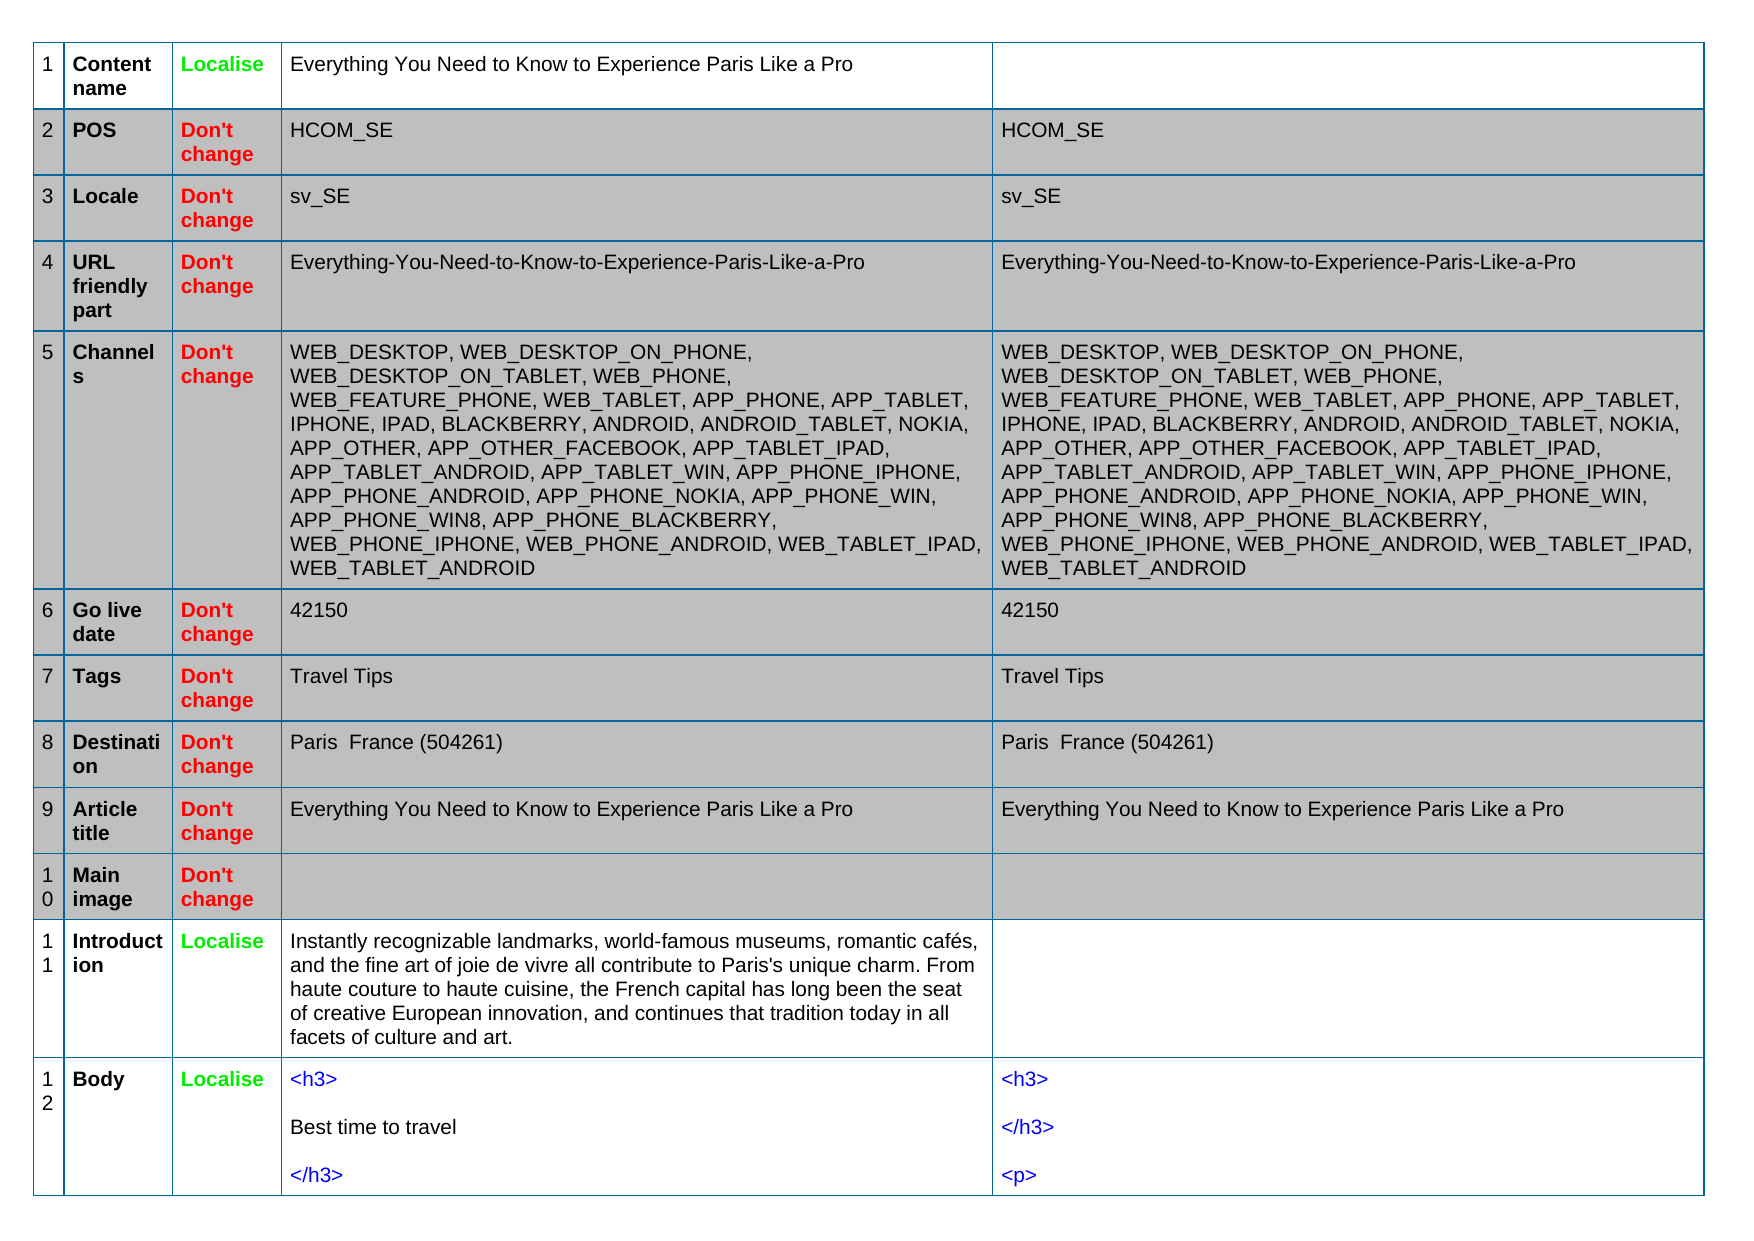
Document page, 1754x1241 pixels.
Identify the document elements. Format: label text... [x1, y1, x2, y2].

table_cell HCOM_SE [993, 110, 1703, 174]
table_cell sv_SE [993, 176, 1703, 240]
table_cell Paris France (504261) [282, 722, 992, 786]
table_cell Don't change [173, 590, 281, 654]
table_cell 9 [34, 788, 63, 853]
table_cell sv_SE [282, 176, 992, 240]
table_header 1 [34, 43, 63, 108]
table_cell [282, 1058, 992, 1195]
table_cell 8 [34, 722, 63, 786]
table_cell Don't change [173, 788, 281, 853]
table_cell Body [65, 1058, 172, 1195]
table_cell Everything-You-Need-to-Know-to-Experience-Paris-Like-a-Pro [282, 242, 992, 330]
table_cell Everything You Need to Know to Experience Paris Like a Pro [993, 788, 1703, 853]
table_cell Go live date [65, 590, 172, 654]
table_cell Don't change [173, 722, 281, 786]
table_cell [993, 1058, 1703, 1195]
table_cell Don't change [173, 110, 281, 174]
table_cell WEB_DESKTOP, WEB_DESKTOP_ON_PHONE, WEB_DESKTOP_ON_TABLET, WEB_PHONE, WEB_FEATURE_PHONE, WEB_TABLET, APP_PHONE, APP_TABLET, IPHONE, IPAD, BLACKBERRY, ANDROID, ANDROID_TABLET, NOKIA, APP_OTHER, APP_OTHER_FACEBOOK, APP_TABLET_IPAD, APP_TABLET_ANDROID, APP_TABLET_WIN, APP_PHONE_IPHONE, APP_PHONE_ANDROID, APP_PHONE_NOKIA, APP_PHONE_WIN, APP_PHONE_WIN8, APP_PHONE_BLACKBERRY, WEB_PHONE_IPHONE, WEB_PHONE_ANDROID, WEB_TABLET_IPAD, WEB_TABLET_ANDROID [993, 332, 1703, 588]
table_cell POS [65, 110, 172, 174]
table_cell Travel Tips [993, 656, 1703, 720]
table_cell 5 [34, 332, 63, 588]
table_header Everything You Need to Know to Experience Paris Like a Pro [282, 43, 992, 108]
table_cell 6 [34, 590, 63, 654]
table_cell Localise [173, 920, 281, 1057]
table_cell Locale [65, 176, 172, 240]
table_cell Tags [65, 656, 172, 720]
table_cell 3 [34, 176, 63, 240]
table_cell Don't change [173, 854, 281, 919]
table_cell [282, 854, 992, 919]
table_cell 42150 [993, 590, 1703, 654]
table_cell 11 [34, 920, 63, 1057]
table_cell Channels [65, 332, 172, 588]
table_cell Don't change [173, 332, 281, 588]
table_cell Don't change [173, 176, 281, 240]
table_cell WEB_DESKTOP, WEB_DESKTOP_ON_PHONE, WEB_DESKTOP_ON_TABLET, WEB_PHONE, WEB_FEATURE_PHONE, WEB_TABLET, APP_PHONE, APP_TABLET, IPHONE, IPAD, BLACKBERRY, ANDROID, ANDROID_TABLET, NOKIA, APP_OTHER, APP_OTHER_FACEBOOK, APP_TABLET_IPAD, APP_TABLET_ANDROID, APP_TABLET_WIN, APP_PHONE_IPHONE, APP_PHONE_ANDROID, APP_PHONE_NOKIA, APP_PHONE_WIN, APP_PHONE_WIN8, APP_PHONE_BLACKBERRY, WEB_PHONE_IPHONE, WEB_PHONE_ANDROID, WEB_TABLET_IPAD, WEB_TABLET_ANDROID [282, 332, 992, 588]
table_cell Travel Tips [282, 656, 992, 720]
table_cell 2 [34, 110, 63, 174]
table_cell 4 [34, 242, 63, 330]
table_cell 42150 [282, 590, 992, 654]
table_header Localise [173, 43, 281, 108]
table_cell [993, 920, 1703, 1057]
table_cell Everything-You-Need-to-Know-to-Experience-Paris-Like-a-Pro [993, 242, 1703, 330]
table_cell 10 [34, 854, 63, 919]
table_cell Localise [173, 1058, 281, 1195]
table_header [993, 43, 1703, 108]
table_cell Destination [65, 722, 172, 786]
table_cell 12 [34, 1058, 63, 1195]
table_cell 7 [34, 656, 63, 720]
table_cell Main image [65, 854, 172, 919]
table_cell Don't change [173, 242, 281, 330]
table_cell Don't change [173, 656, 281, 720]
table_cell HCOM_SE [282, 110, 992, 174]
table_cell Instantly recognizable landmarks, world-famous museums, romantic cafés, and the fine art of joie de vivre all contribute to Paris's unique charm. From haute couture to haute cuisine, the French capital has long been the seat of creative European innovation, and continues that tradition today in all facets of culture and art. [282, 920, 992, 1057]
table_cell Introduction [65, 920, 172, 1057]
table_cell [993, 854, 1703, 919]
table_cell URL friendly part [65, 242, 172, 330]
table_cell Everything You Need to Know to Experience Paris Like a Pro [282, 788, 992, 853]
table_header Content name [65, 43, 172, 108]
table_cell Paris France (504261) [993, 722, 1703, 786]
table_cell Article title [65, 788, 172, 853]
